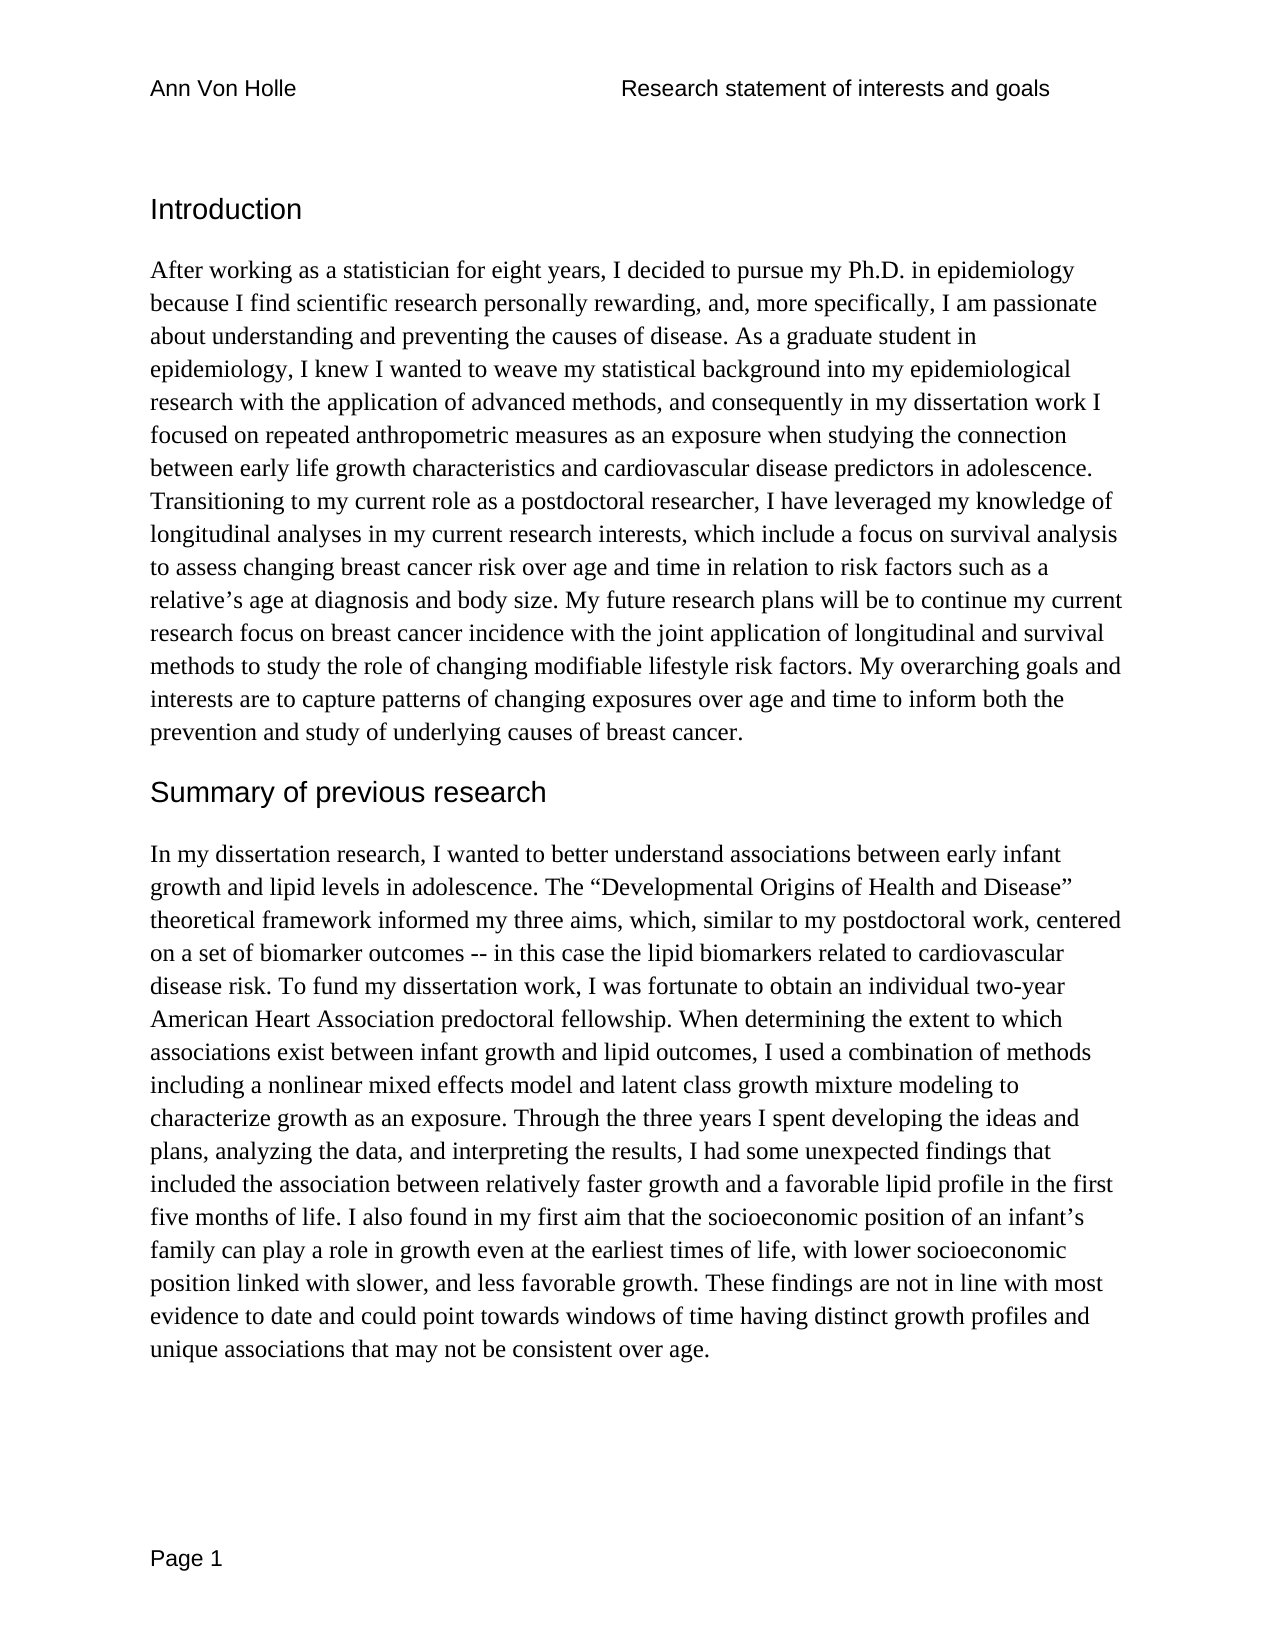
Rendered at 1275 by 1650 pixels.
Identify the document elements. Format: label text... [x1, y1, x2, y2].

subtitle Introduction [150, 192, 1125, 225]
subtitle Summary of previous research [150, 776, 1125, 809]
text After working as a statistician for eight years, I decided to pursue my Ph.D. in epidemiology because I find scientific research personally rewarding, and, more specifically, I am passionate about understanding and preventing the causes of disease. As a graduate student in epidemiology, I knew I wanted to weave my statistical background into my epidemiological research with the application of advanced methods, and consequently in my dissertation work I focused on repeated anthropometric measures as an exposure when studying the connection between early life growth characteristics and cardiovascular disease predictors in adolescence. Transitioning to my current role as a postdoctoral researcher, I have leveraged my knowledge of longitudinal analyses in my current research interests, which include a focus on survival analysis to assess changing breast cancer risk over age and time in relation to risk factors such as a relative’s age at diagnosis and body size. My future research plans will be to continue my current research focus on breast cancer incidence with the joint application of longitudinal and survival methods to study the role of changing modifiable lifestyle risk factors. My overarching goals and interests are to capture patterns of changing exposures over age and time to inform both the prevention and study of underlying causes of breast cancer. [150, 255, 1125, 746]
text In my dissertation research, I wanted to better understand associations between early infant growth and lipid levels in adolescence. The “Developmental Origins of Health and Disease” theoretical framework informed my three aims, which, similar to my postdoctoral work, centered on a set of biomarker outcomes -- in this case the lipid biomarkers related to cardiovascular disease risk. To fund my dissertation work, I was fortunate to obtain an individual two-year American Heart Association predoctoral fellowship. When determining the extent to which associations exist between infant growth and lipid outcomes, I used a combination of methods including a nonlinear mixed effects model and latent class growth mixture modeling to characterize growth as an exposure. Through the three years I spent developing the ideas and plans, analyzing the data, and interpreting the results, I had some unexpected findings that included the association between relatively faster growth and a favorable lipid profile in the first five months of life. I also found in my first aim that the socioeconomic position of an infant’s family can play a role in growth even at the earliest times of life, with lower socioeconomic position linked with slower, and less favorable growth. These findings are not in line with most evidence to date and could point towards windows of time having distinct growth profiles and unique associations that may not be consistent over age. [150, 839, 1125, 1363]
